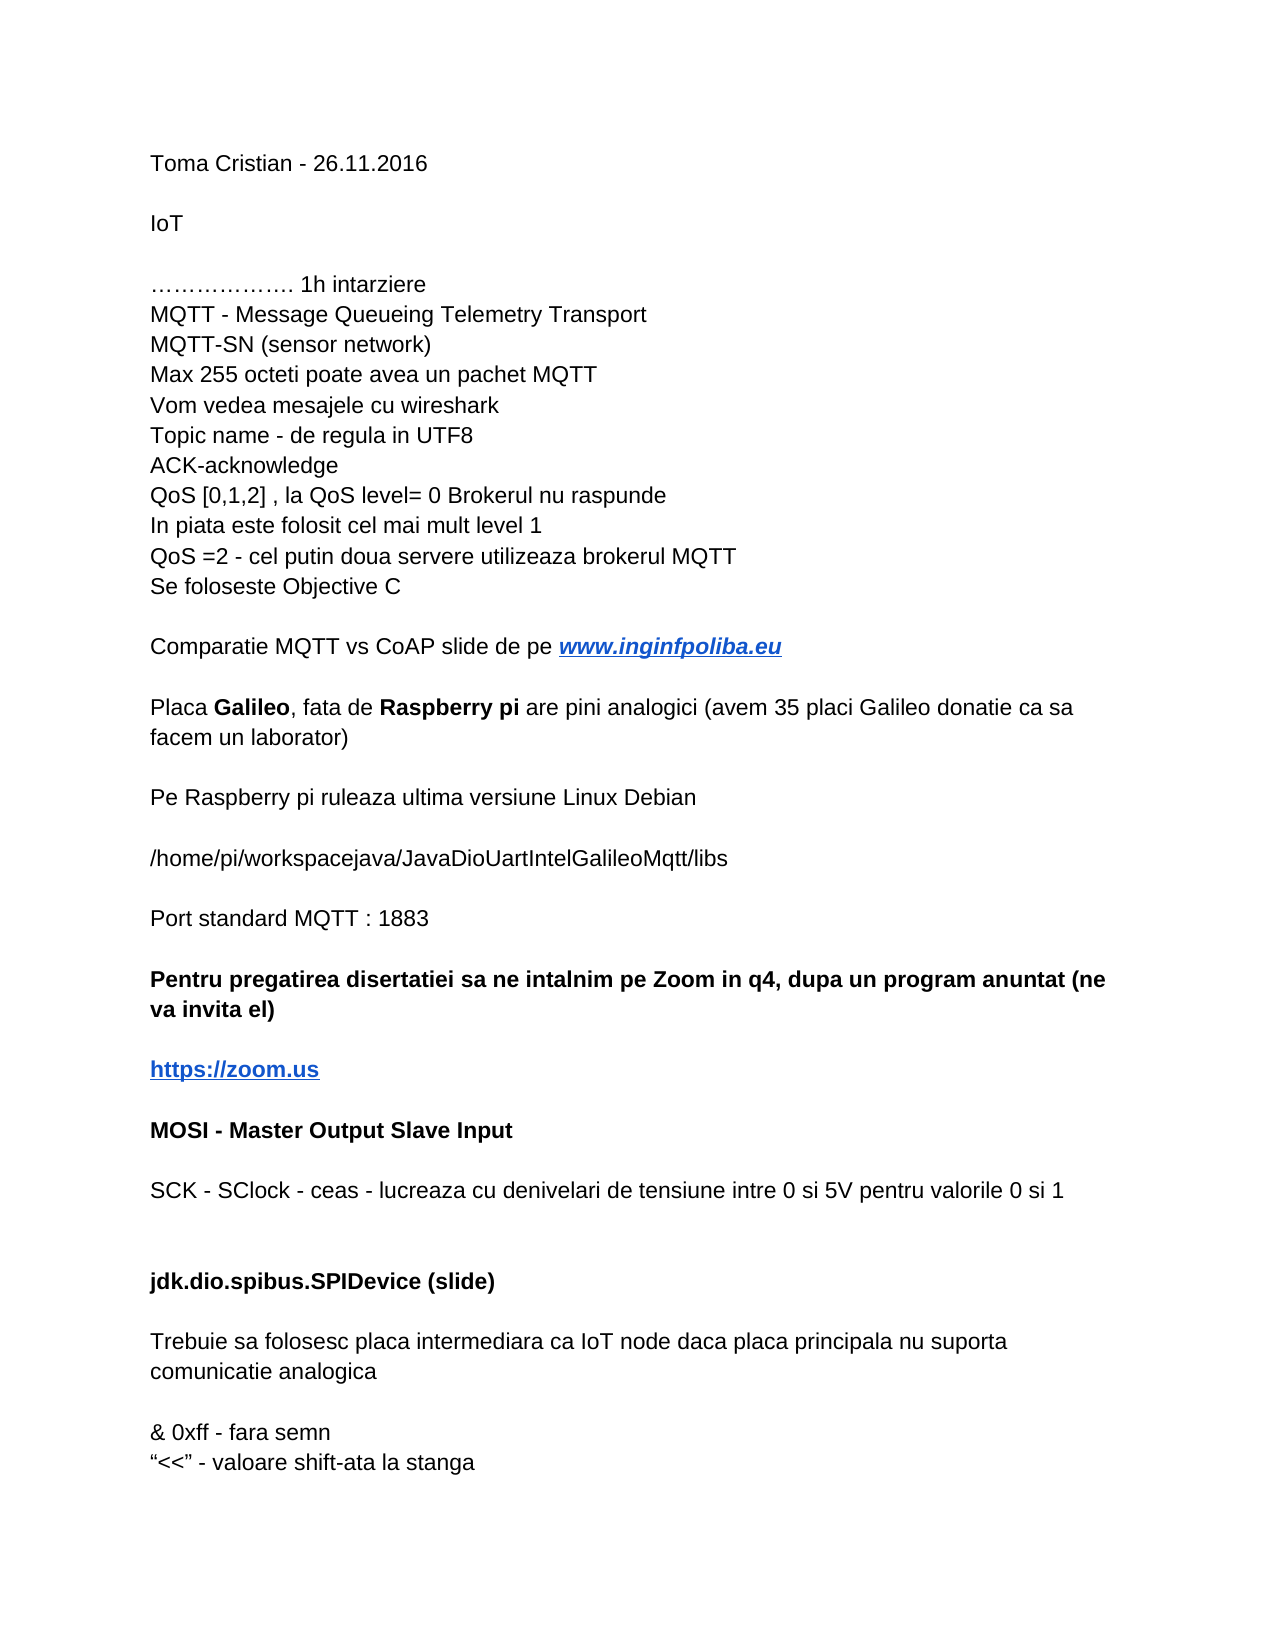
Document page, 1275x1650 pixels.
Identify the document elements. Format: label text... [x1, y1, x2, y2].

text “<<” - valoare shift-ata la stanga [150, 1449, 1125, 1475]
text ………………. 1h intarziere [150, 271, 1125, 297]
text Topic name - de regula in UTF8 [150, 422, 1125, 448]
text https://zoom.us [150, 1056, 1125, 1083]
text Port standard MQTT : 1883 [150, 905, 1125, 932]
text QoS [0,1,2] , la QoS level= 0 Brokerul nu raspunde [150, 482, 1125, 509]
text /home/pi/workspacejava/JavaDioUartIntelGalileoMqtt/libs [150, 845, 1125, 871]
text QoS =2 - cel putin doua servere utilizeaza brokerul MQTT [150, 543, 1125, 569]
text Trebuie sa folosesc placa intermediara ca IoT node daca placa principala nu suporta comunicatie analogica [150, 1328, 1125, 1385]
text Toma Cristian - 26.11.2016 [150, 150, 1125, 176]
text MOSI - Master Output Slave Input [150, 1117, 1125, 1143]
text MQTT-SN (sensor network) [150, 331, 1125, 358]
text Vom vedea mesajele cu wireshark [150, 392, 1125, 418]
text ACK-acknowledge [150, 452, 1125, 478]
text MQTT - Message Queueing Telemetry Transport [150, 301, 1125, 327]
text SCK - SClock - ceas - lucreaza cu denivelari de tensiune intre 0 si 5V pentru valorile 0 si 1 [150, 1177, 1125, 1203]
text IoT [150, 210, 1125, 237]
text In piata este folosit cel mai mult level 1 [150, 512, 1125, 539]
text jdk.dio.spibus.SPIDevice (slide) [150, 1268, 1125, 1294]
text & 0xff - fara semn [150, 1419, 1125, 1445]
text Se foloseste Objective C [150, 573, 1125, 599]
text Placa Galileo, fata de Raspberry pi are pini analogici (avem 35 placi Galileo donatie ca sa facem un laborator) [150, 694, 1125, 750]
text Pe Raspberry pi ruleaza ultima versiune Linux Debian [150, 784, 1125, 811]
text Pentru pregatirea disertatiei sa ne intalnim pe Zoom in q4, dupa un program anuntat (ne va invita el) [150, 966, 1125, 1022]
text Comparatie MQTT vs CoAP slide de pe www.inginfpoliba.eu [150, 633, 1125, 660]
text Max 255 octeti poate avea un pachet MQTT [150, 361, 1125, 388]
